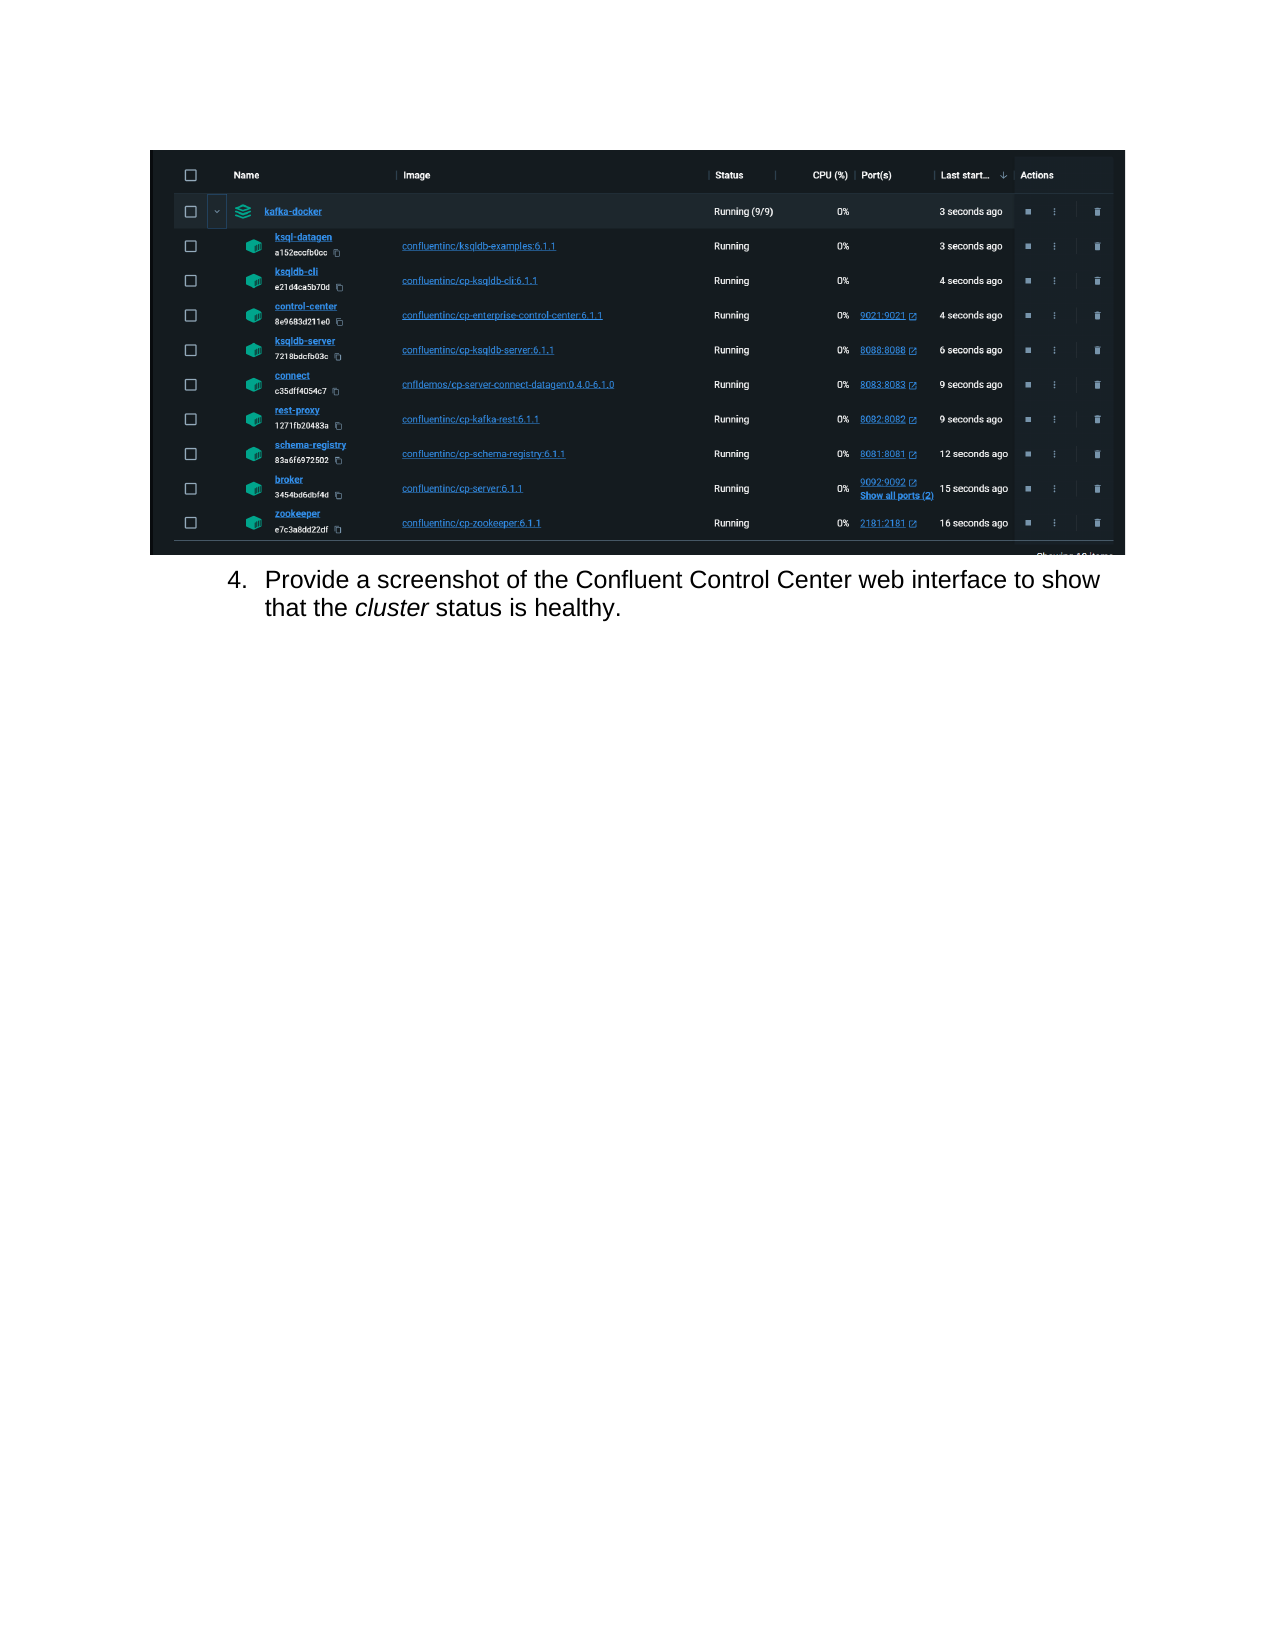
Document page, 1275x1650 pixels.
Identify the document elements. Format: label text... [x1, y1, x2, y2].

list Provide a screenshot of the Confluent Control Center web interface to show that the cluster status is healthy. [227, 564, 1125, 622]
picture [150, 150, 1125, 555]
